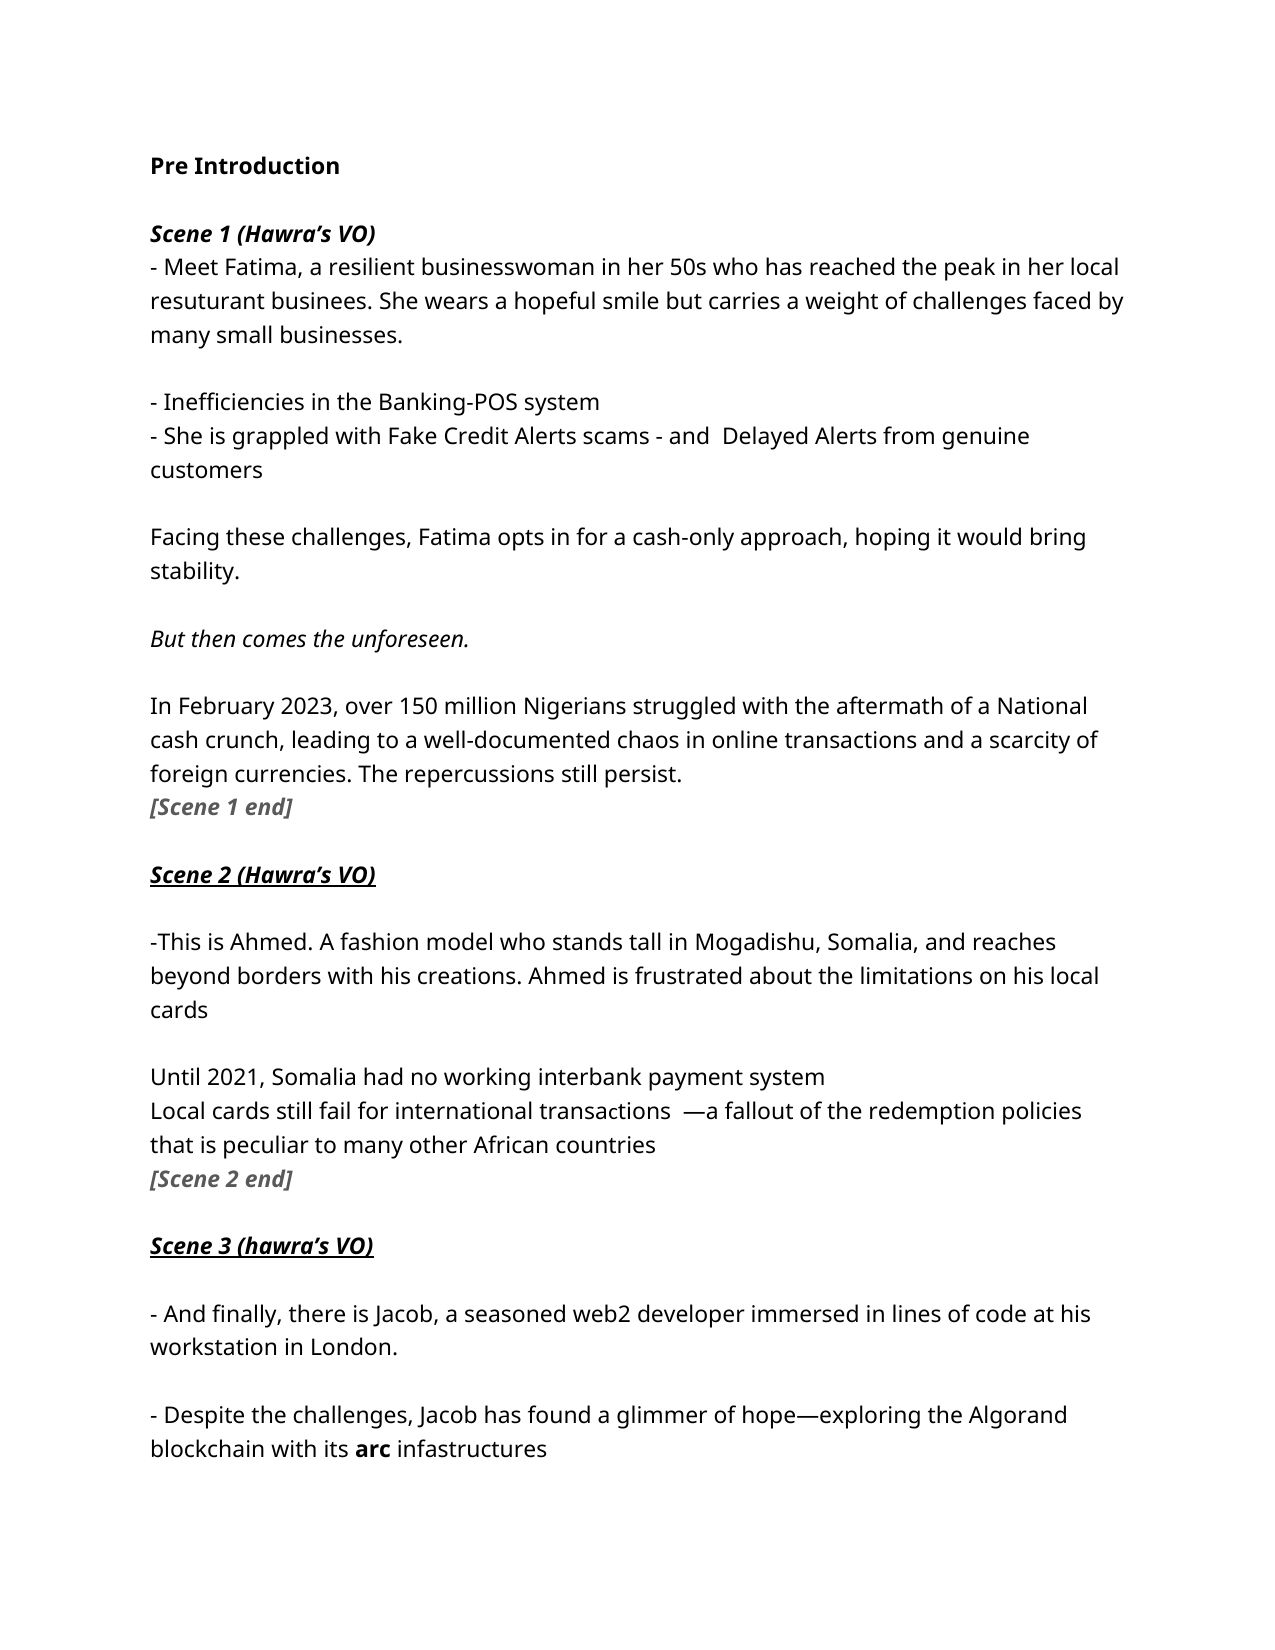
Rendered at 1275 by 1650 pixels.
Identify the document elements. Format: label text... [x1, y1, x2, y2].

text Pre Introduction Scene 1 (Hawra’s VO) - Meet Fatima, a resilient businesswoman in her 50s who has reached the peak in her local resuturant businees. She wears a hopeful smile but carries a weight of challenges faced by many small businesses. - Inefficiencies in the Banking-POS system - She is grappled with Fake Credit Alerts scams - and Delayed Alerts from genuine customers Facing these challenges, Fatima opts in for a cash-only approach, hoping it would bring stability. But then comes the unforeseen. In February 2023, over 150 million Nigerians struggled with the aftermath of a National cash crunch, leading to a well-documented chaos in online transactions and a scarcity of foreign currencies. The repercussions still persist. [Scene 1 end] Scene 2 (Hawra’s VO) -This is Ahmed. A fashion model who stands tall in Mogadishu, Somalia, and reaches beyond borders with his creations. Ahmed is frustrated about the limitations on his local cards Until 2021, Somalia had no working interbank payment system Local cards still fail for international transactions —a fallout of the redemption policies that is peculiar to many other African countries [Scene 2 end] Scene 3 (hawra’s VO) - And finally, there is Jacob, a seasoned web2 developer immersed in lines of code at his workstation in London. - Despite the challenges, Jacob has found a glimmer of hope—exploring the Algorand blockchain with its arc infastructures [150, 150, 1125, 1464]
